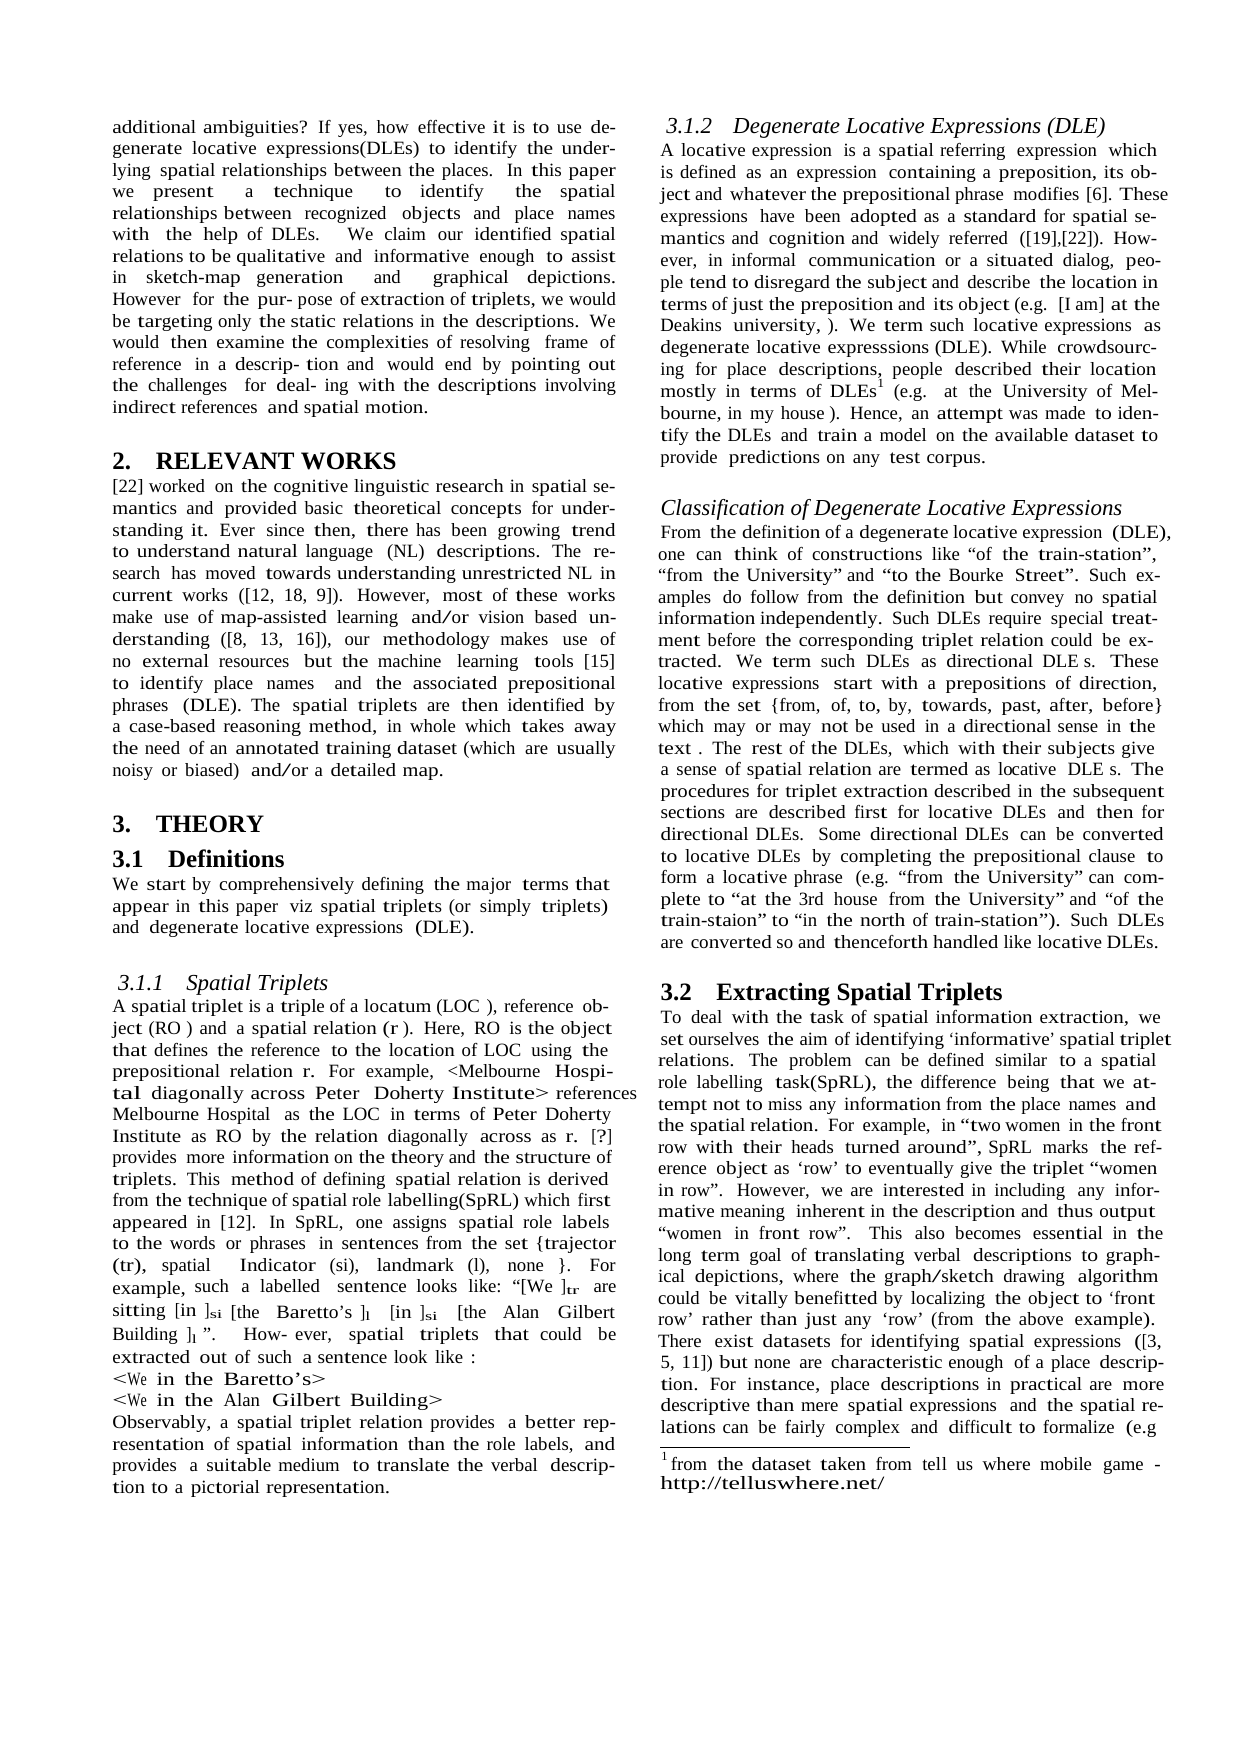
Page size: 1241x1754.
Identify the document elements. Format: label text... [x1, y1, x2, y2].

text <We in the Baretto’s> [112, 1367, 332, 1389]
text 3. THEORY [112, 809, 269, 838]
text a sense of spatial relation are termed as locative DLE s. The procedures for triplet extraction described in the subsequent sections are described first for locative DLEs and then for directional DLEs. Some directional DLEs can be converted to locative DLEs by completing the prepositional clause to form a locative phrase (e.g. “from the University” can com- plete to “at the 3rd house from the University” and “of the train-staion” to “in the north of train-station”). Such DLEs are converted so and thenceforth handled like locative DLEs. [660, 758, 1164, 952]
text set ourselves the aim of identifying ‘informative’ spatial triplet relations. The problem can be defined similar to a spatial role labelling task(SpRL), the difference being that we at- tempt not to miss any information from the place names and the spatial relation. For example, in “two women in the front row with their heads turned around”, SpRL marks the ref- erence object as ‘row’ to eventually give the triplet “women in row”. However, we are interested in including any infor- mative meaning inherent in the description and thus output “women in front row”. This also becomes essential in the long term goal of translating verbal descriptions to graph- ical depictions, where the graph/sketch drawing algorithm could be vitally benefitted by localizing the object to ‘front row’ rather than just any ‘row’ (from the above example). There exist datasets for identifying spatial expressions ([3, [658, 1028, 1174, 1351]
text to the words or phrases in sentences from the set {trajector (tr), spatial Indicator (si), landmark (l), none }. For example, such a labelled sentence looks like: “[We ]tr are sitting [in ]si [the Baretto’s ]l [in ]si [the Alan Gilbert Building ]l ”. How- ever, spatial triplets that could be extracted out of such a sentence look like : [112, 1232, 616, 1367]
text To deal with the task of spatial information extraction, we [660, 1006, 1182, 1028]
text <We in the Alan Gilbert Building> [112, 1389, 449, 1411]
text 1 from the dataset taken from tell us where mobile game - [661, 1449, 1182, 1474]
text 3.2 Extracting Spatial Triplets [660, 977, 1182, 1006]
text and degenerate locative expressions (DLE). [112, 916, 481, 938]
text http://telluswhere.net/ [660, 1474, 1182, 1493]
text Observably, a spatial triplet relation provides a better rep- resentation of spatial information than the role labels, and provides a suitable medium to translate the verbal descrip- tion to a pictorial representation. [112, 1411, 616, 1497]
text 3.1.2 Degenerate Locative Expressions (DLE) [666, 113, 1182, 139]
text From the definition of a degenerate locative expression (DLE), one can think of constructions like “of the train-station”, “from the University” and “to the Bourke Street”. Such ex- amples do follow from the definition but convey no spatial information independently. Such DLEs require special treat- ment before the corresponding triplet relation could be ex- tracted. We term such DLEs as directional DLE s. These locative expressions start with a prepositions of direction, from the set {from, of, to, by, towards, past, after, before} which may or may not be used in a directional sense in the text . The rest of the DLEs, which with their subjects give [658, 521, 1174, 758]
text We start by comprehensively defining the major terms that [112, 873, 615, 894]
text additional ambiguities? If yes, how effective it is to use de- generate locative expressions(DLEs) to identify the under- lying spatial relationships between the places. In this paper we present a technique to identify the spatial relationships between recognized objects and place names with the help of DLEs. We claim our identified spatial relations to be qualitative and informative enough to assist in sketch-map generation and graphical depictions. However for the pur- pose of extraction of triplets, we would be targeting only the static relations in the descriptions. We would then examine the complexities of resolving frame of reference in a descrip- tion and would end by pointing out the challenges for deal- ing with the descriptions involving indirect references and spatial motion. [112, 116, 616, 417]
text [22] worked on the cognitive linguistic research in spatial se- mantics and provided basic theoretical concepts for under- standing it. Ever since then, there has been growing trend to understand natural language (NL) descriptions. The re- search has moved towards understanding unrestricted NL in current works ([12, 18, 9]). However, most of these works make use of map-assisted learning and/or vision based un- derstanding ([8, 13, 16]), our methodology makes use of no external resources but the machine learning tools [15] to identify place names and the associated prepositional phrases (DLE). The spatial triplets are then identified by a case-based reasoning method, in whole which takes away the need of an annotated training dataset (which are usually noisy or biased) and/or a detailed map. [112, 475, 616, 781]
text 5, 11]) but none are characteristic enough of a place descrip- tion. For instance, place descriptions in practical are more descriptive than mere spatial expressions and the spatial re- lations can be fairly complex and difficult to formalize (e.g [660, 1351, 1164, 1437]
text appear in this paper viz spatial triplets (or simply triplets) [112, 894, 616, 916]
text 3.1.1 Spatial Triplets [118, 969, 332, 995]
text A spatial triplet is a triple of a locatum (LOC ), reference ob- ject (RO ) and a spatial relation (r ). Here, RO is the object that defines the reference to the location of LOC using the prepositional relation r. For example, <Melbourne Hospi- tal diagonally across Peter Doherty Institute> references Melbourne Hospital as the LOC in terms of Peter Doherty Institute as RO by the relation diagonally across as r. [?] provides more information on the theory and the structure of triplets. This method of defining spatial relation is derived from the technique of spatial role labelling(SpRL) which first appeared in [12]. In SpRL, one assigns spatial role labels [112, 995, 642, 1232]
text 2. RELEVANT WORKS [112, 446, 398, 475]
text A locative expression is a spatial referring expression which is defined as an expression containing a preposition, its ob- ject and whatever the prepositional phrase modifies [6]. These expressions have been adopted as a standard for spatial se- mantics and cognition and widely referred ([19],[22]). How- ever, in informal communication or a situated dialog, peo- ple tend to disregard the subject and describe the location in terms of just the preposition and its object (e.g. [I am] at the Deakins university, ). We term such locative expressions as degenerate locative expresssions (DLE). While crowdsourc- ing for place descriptions, people described their location mostly in terms of DLEs1 (e.g. at the University of Mel- bourne, in my house ). Hence, an attempt was made to iden- tify the DLEs and train a model on the available dataset to provide predictions on any test corpus. [660, 139, 1174, 467]
text Classification of Degenerate Locative Expressions [660, 494, 1182, 521]
text 3.1 Definitions [112, 844, 289, 873]
